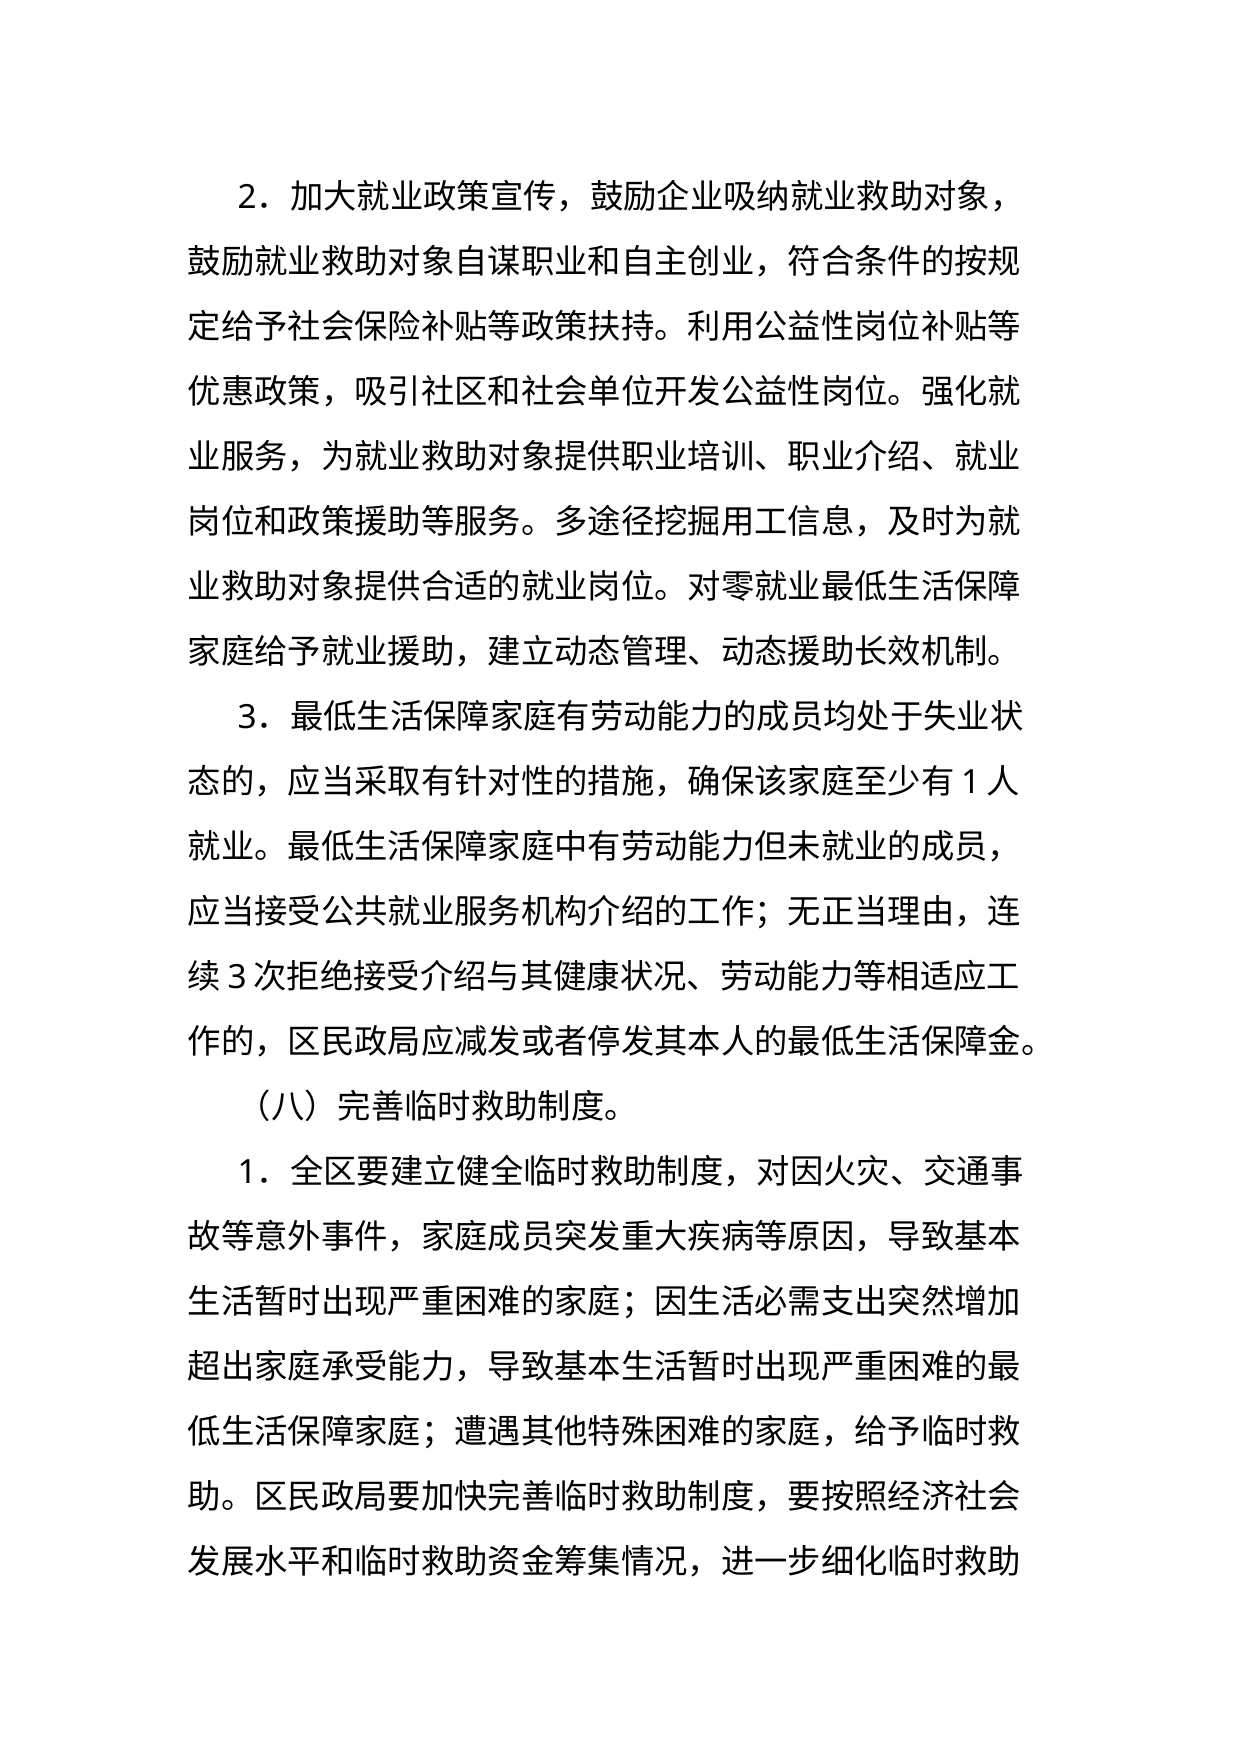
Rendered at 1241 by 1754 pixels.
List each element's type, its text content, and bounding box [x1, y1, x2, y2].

text 2．加大就业政策宣传，鼓励企业吸纳就业救助对象，鼓励就业救助对象自谋职业和自主创业，符合条件的按规定给予社会保险补贴等政策扶持。利用公益性岗位补贴等优惠政策，吸引社区和社会单位开发公益性岗位。强化就业服务，为就业救助对象提供职业培训、职业介绍、就业岗位和政策援助等服务。多途径挖掘用工信息，及时为就业救助对象提供合适的就业岗位。对零就业最低生活保障家庭给予就业援助，建立动态管理、动态援助长效机制。 [187, 162, 1053, 682]
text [187, 1137, 1053, 1592]
text 3．最低生活保障家庭有劳动能力的成员均处于失业状态的，应当采取有针对性的措施，确保该家庭至少有1人就业。最低生活保障家庭中有劳动能力但未就业的成员，应当接受公共就业服务机构介绍的工作；无正当理由，连续3次拒绝接受介绍与其健康状况、劳动能力等相适应工作的，区民政局应减发或者停发其本人的最低生活保障金。 [187, 682, 1053, 1072]
text （八）完善临时救助制度。 [187, 1072, 1053, 1137]
